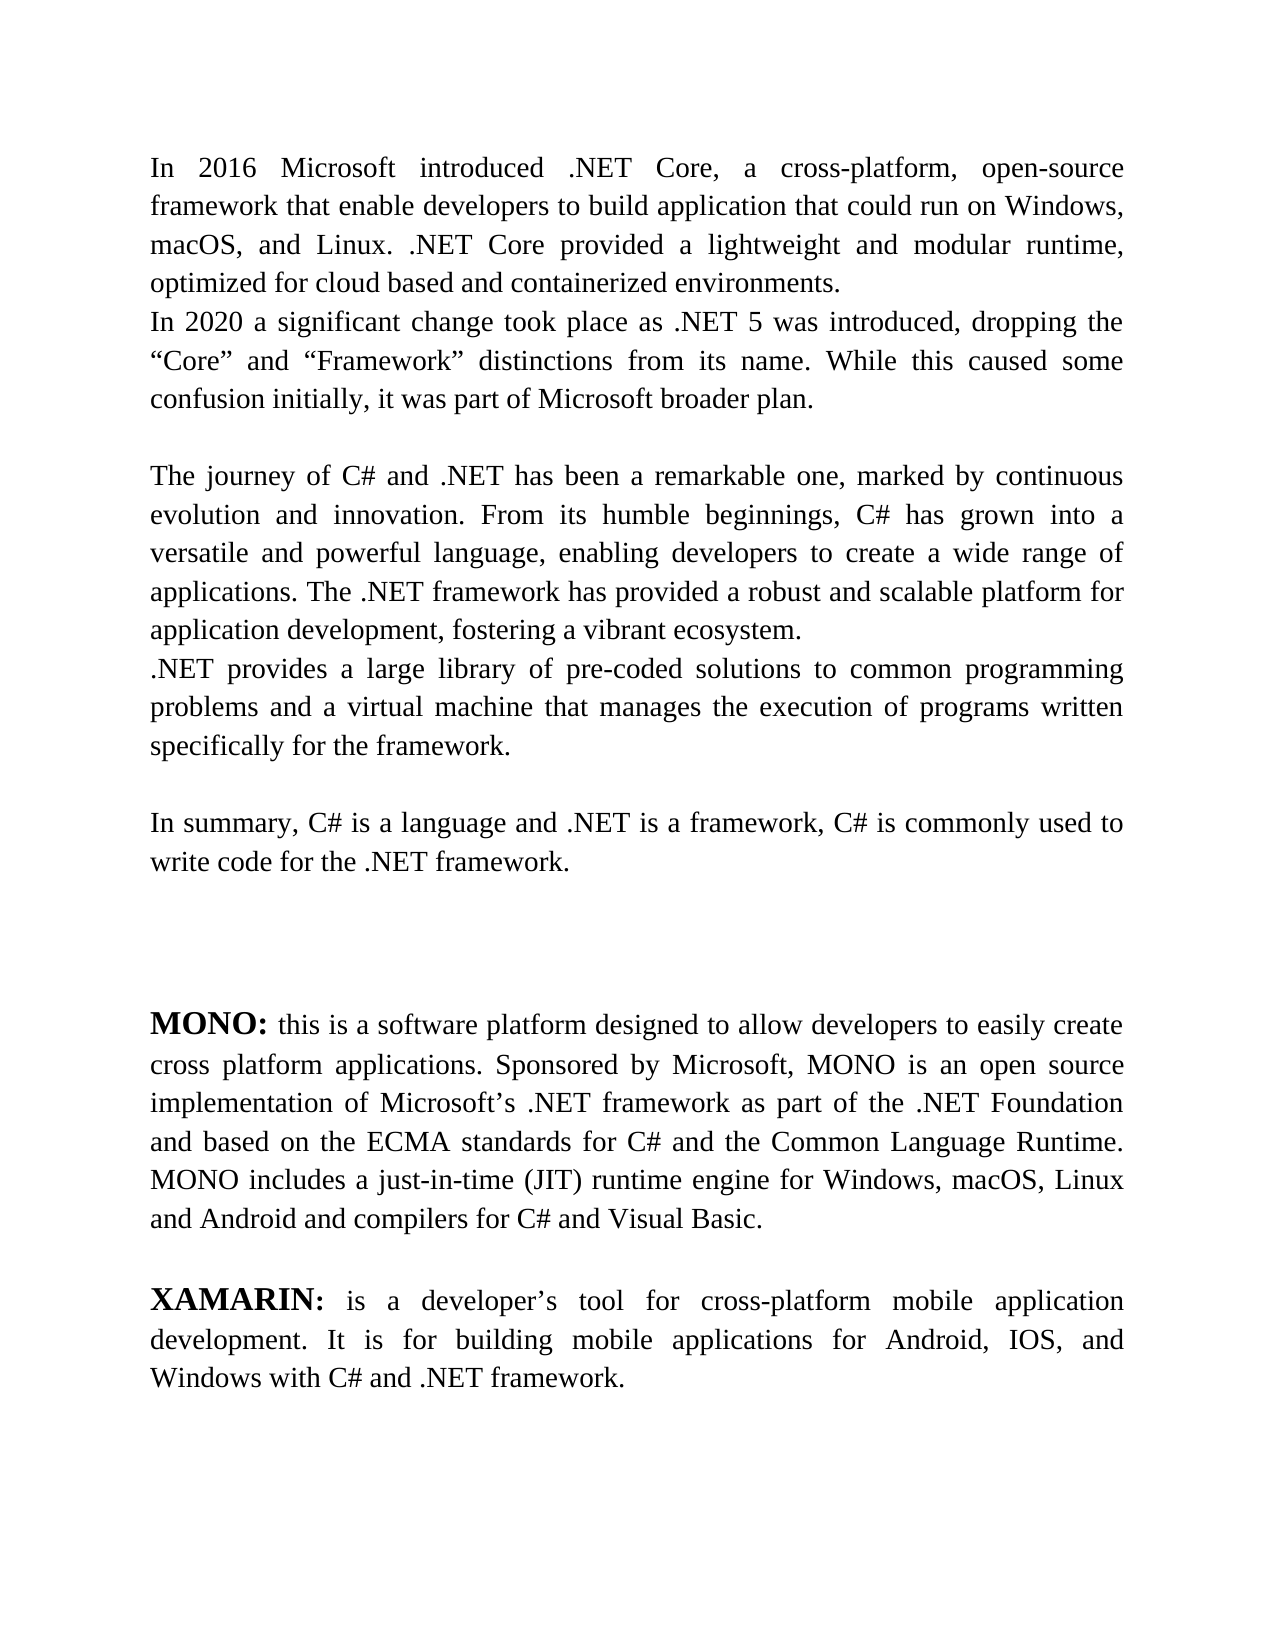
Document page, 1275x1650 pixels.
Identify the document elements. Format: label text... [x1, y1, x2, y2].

text .NET provides a large library of pre-coded solutions to common programming problems and a virtual machine that manages the execution of programs written specifically for the framework. [150, 651, 1125, 762]
text The journey of C# and .NET has been a remarkable one, marked by continuous evolution and innovation. From its humble beginnings, C# has grown into a versatile and powerful language, enabling developers to create a wide range of applications. The .NET framework has provided a robust and scalable platform for application development, fostering a vibrant ecosystem. [150, 458, 1125, 646]
text MONO: this is a software platform designed to allow developers to easily create cross platform applications. Sponsored by Microsoft, MONO is an open source implementation of Microsoft’s .NET framework as part of the .NET Foundation and based on the ECMA standards for C# and the Common Language Runtime. MONO includes a just-in-time (JIT) runtime engine for Windows, macOS, Linux and Android and compilers for C# and Visual Basic. [150, 1003, 1125, 1234]
text In 2020 a significant change took place as .NET 5 was introduced, dropping the “Core” and “Framework” distinctions from its name. While this caused some confusion initially, it was part of Microsoft broader plan. [150, 304, 1125, 415]
text XAMARIN: is a developer’s tool for cross-platform mobile application development. It is for building mobile applications for Android, IOS, and Windows with C# and .NET framework. [150, 1279, 1125, 1394]
text In 2016 Microsoft introduced .NET Core, a cross-platform, open-source framework that enable developers to build application that could run on Windows, macOS, and Linux. .NET Core provided a lightweight and modular runtime, optimized for cloud based and containerized environments. [150, 150, 1125, 299]
text In summary, C# is a language and .NET is a framework, C# is commonly used to write code for the .NET framework. [150, 805, 1125, 877]
